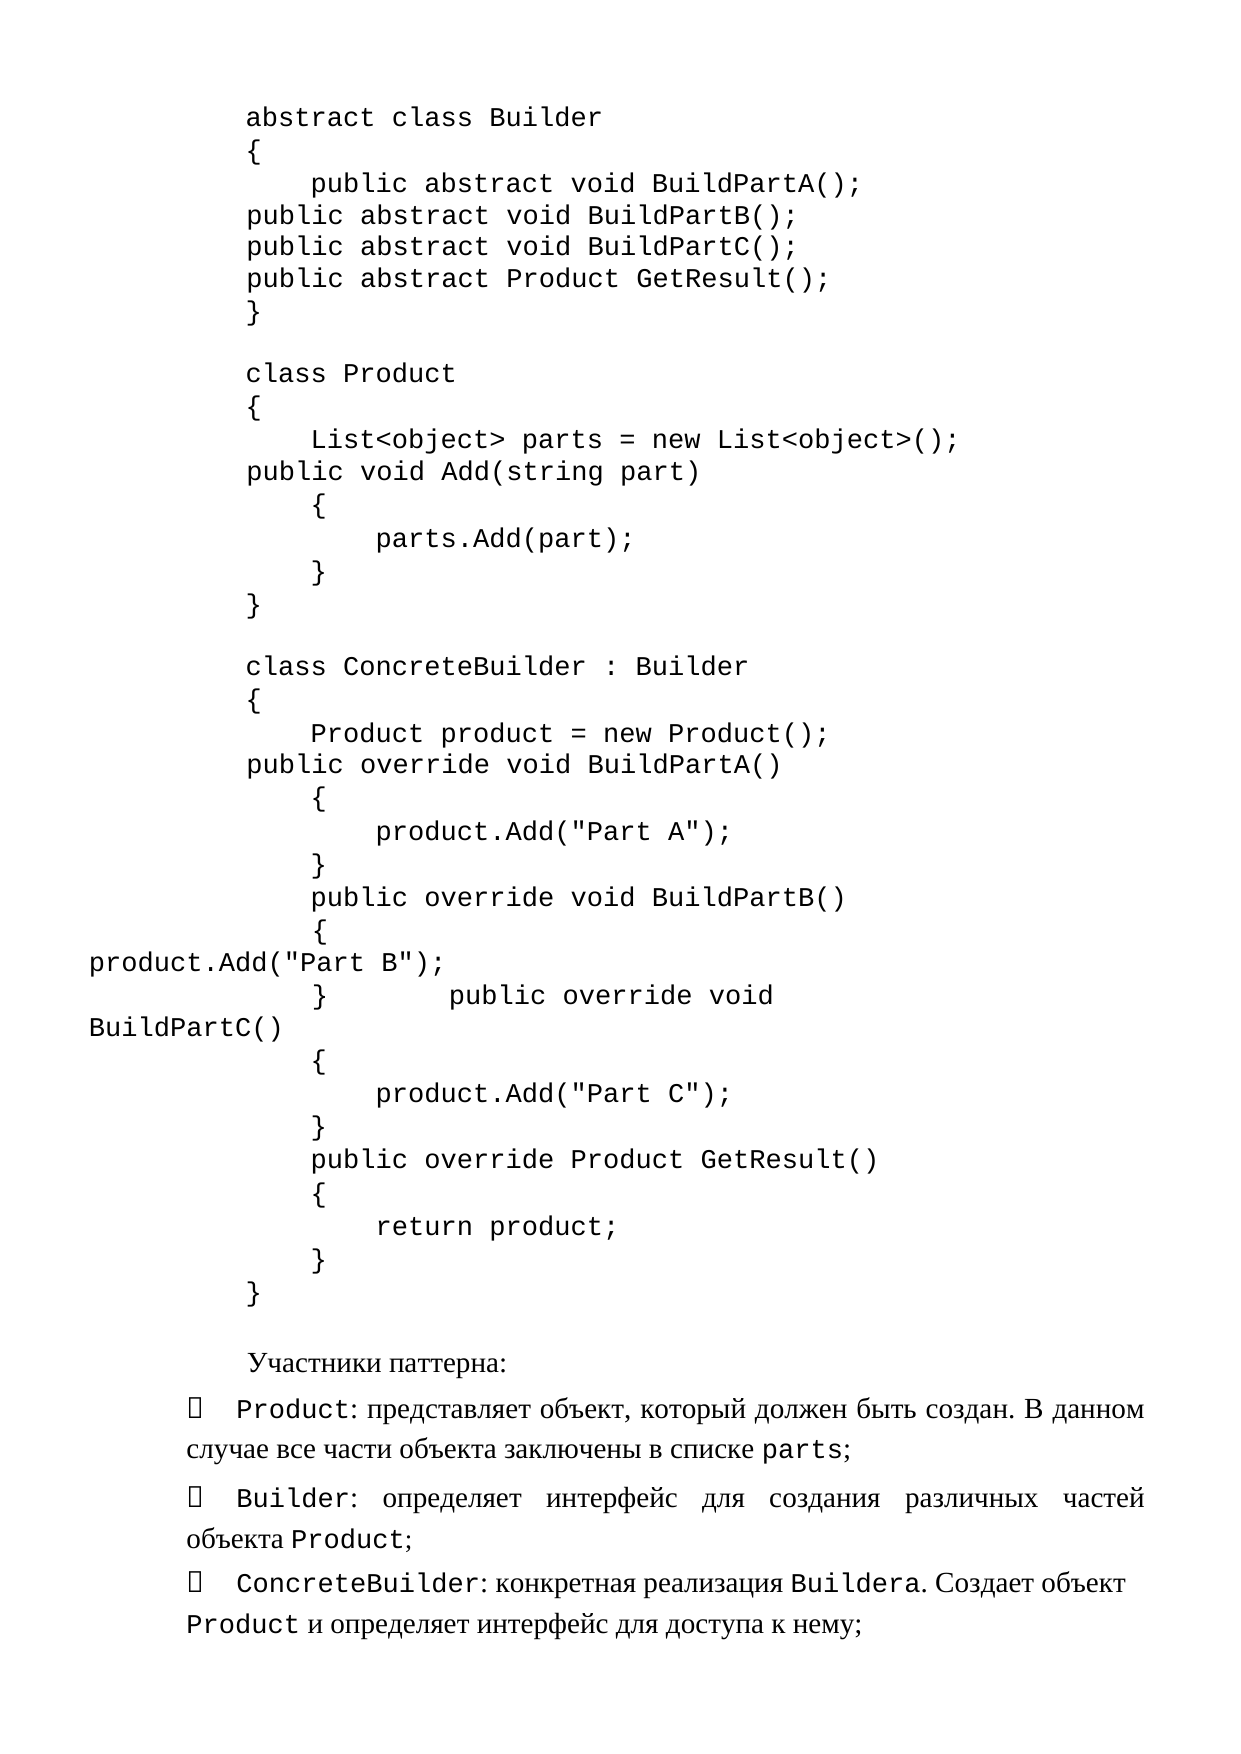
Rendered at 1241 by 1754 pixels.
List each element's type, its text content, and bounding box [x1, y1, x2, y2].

text product.Add("Part A"); [245, 817, 1142, 848]
text parts.Add(part); [245, 524, 1142, 555]
text public abstract void BuildPartA(); public abstract void BuildPartB(); public abstract void BuildPartC(); public abstract Product GetResult(); [245, 170, 931, 295]
text } public override void BuildPartC() [89, 982, 801, 1044]
text abstract class Builder [245, 103, 1142, 134]
text } [245, 558, 1142, 588]
text Product product = new Product(); public override void BuildPartA() [245, 719, 898, 782]
text } [245, 851, 1142, 881]
text { [245, 686, 1142, 717]
text product.Add("Part C"); [245, 1080, 1142, 1111]
text List<object> parts = new List<object>(); public void Add(string part) [245, 426, 1028, 489]
list ConcreteBuilder: конкретная реализация Buildera. Создает объект [186, 1561, 1145, 1601]
text { product.Add("Part B"); [89, 917, 687, 979]
text class ConcreteBuilder : Builder [245, 653, 1142, 684]
text { [245, 137, 1142, 167]
text return product; [245, 1213, 1142, 1243]
text { [245, 491, 1142, 522]
text Участники паттерна: [247, 1345, 1145, 1378]
text } [245, 1279, 1142, 1310]
list Builder: определяет интерфейс для создания различных частей объекта Product; [186, 1477, 1145, 1556]
text class Product [245, 360, 1142, 391]
list Product: представляет объект, который должен быть создан. В данном случае все части объекта заключены в списке parts; [186, 1387, 1145, 1466]
text public override void BuildPartB() [245, 884, 1142, 914]
text { [245, 1047, 1142, 1077]
text { [245, 784, 1142, 815]
text public override Product GetResult() [245, 1146, 1142, 1177]
text { [245, 1179, 1142, 1210]
text { [245, 393, 1142, 424]
text Product и определяет интерфейс для доступа к нему; [186, 1607, 1145, 1642]
text } [245, 1113, 1142, 1144]
text } [245, 1246, 1142, 1277]
